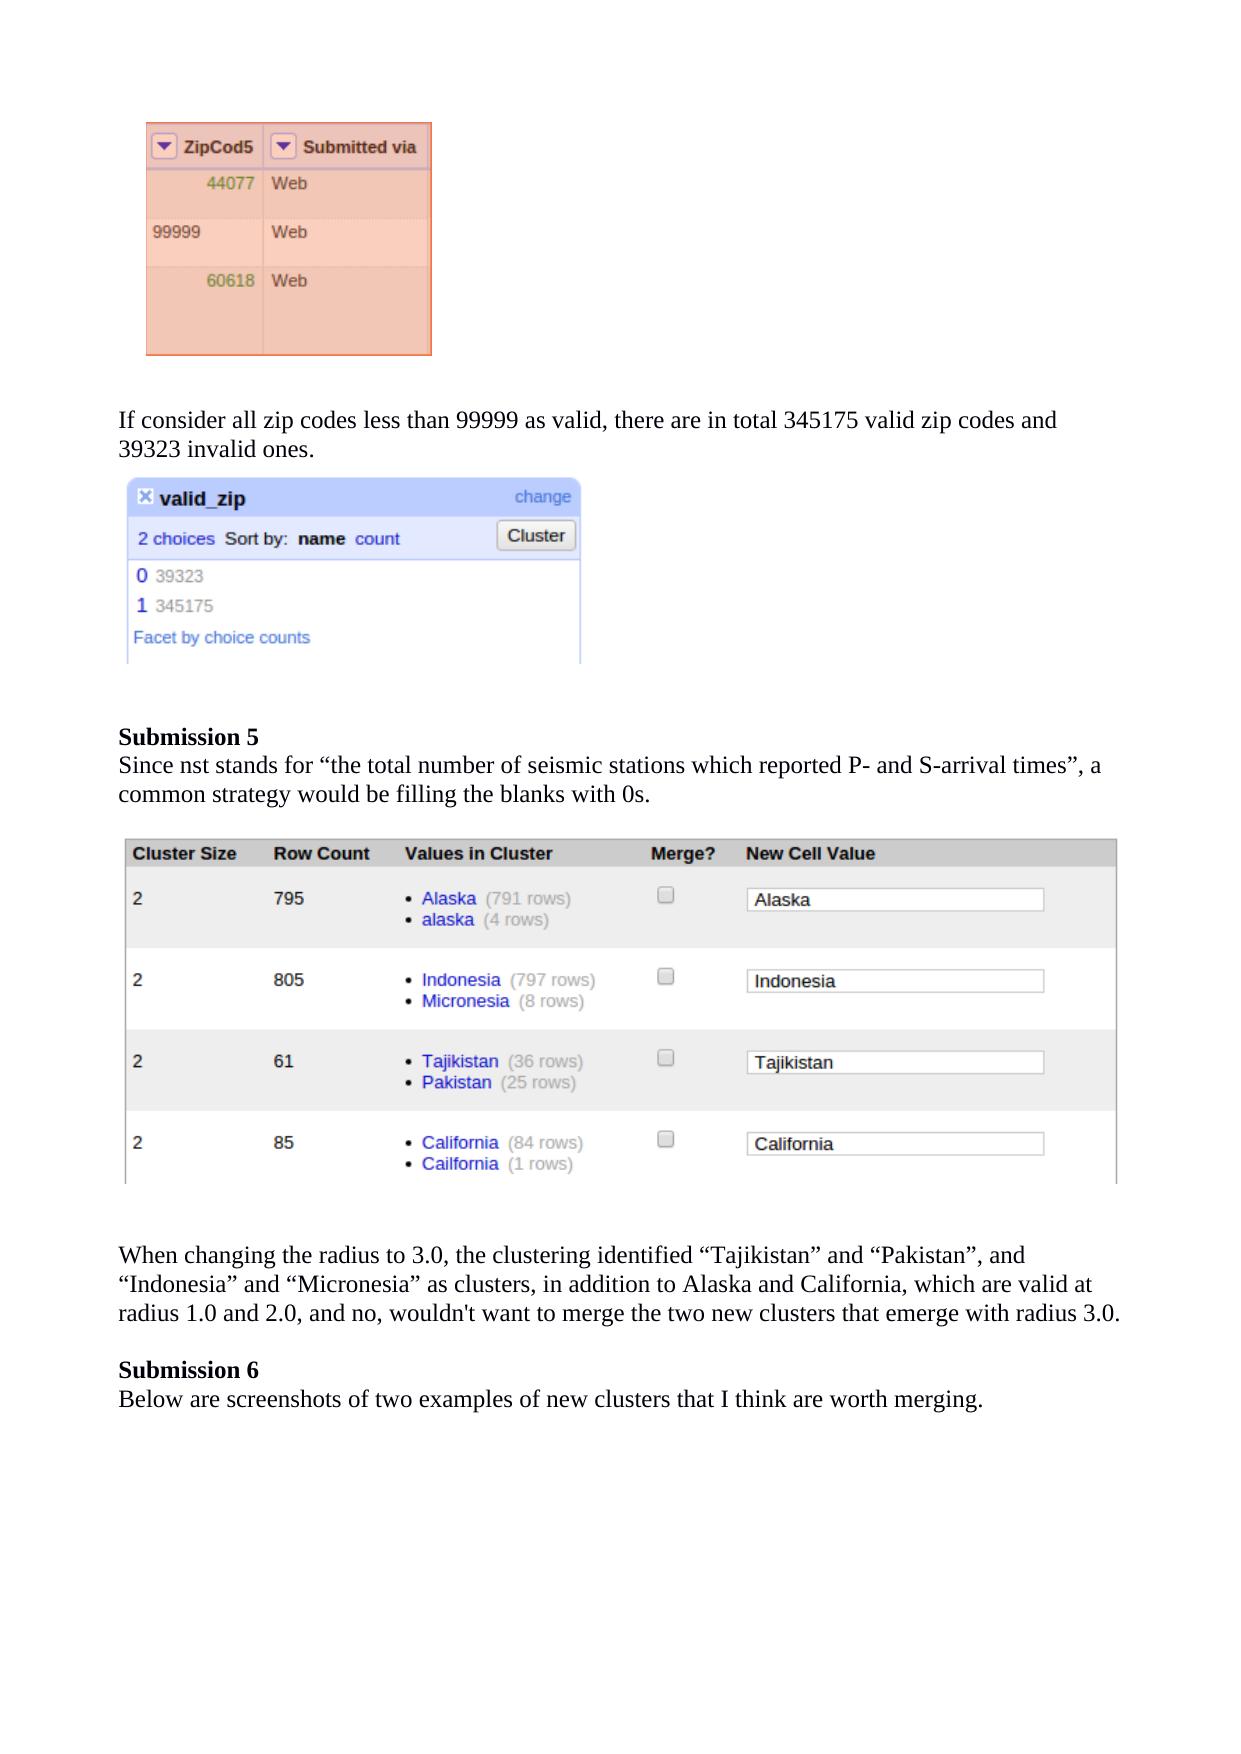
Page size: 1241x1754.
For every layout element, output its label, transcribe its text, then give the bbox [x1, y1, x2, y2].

text Since nst stands for “the total number of seismic stations which reported P- and S-arrival times”, a common strategy would be filling the blanks with 0s. [118, 751, 1122, 808]
text Submission 6 [118, 1356, 1122, 1384]
text Below are screenshots of two examples of new clusters that I think are worth merging. [118, 1384, 1122, 1413]
picture [146, 122, 432, 356]
text If consider all zip codes less than 99999 as valid, there are in total 345175 valid zip codes and 39323 invalid ones. [118, 406, 1122, 463]
text When changing the radius to 3.0, the clustering identified “Tajikistan” and “Pakistan”, and “Indonesia” and “Micronesia” as clusters, in addition to Alaska and California, which are valid at radius 1.0 and 2.0, and no, wouldn't want to merge the two new clusters that emerge with radius 3.0. [118, 1241, 1122, 1327]
picture [118, 836, 1123, 1184]
text Submission 5 [118, 722, 1122, 751]
picture [124, 473, 586, 664]
